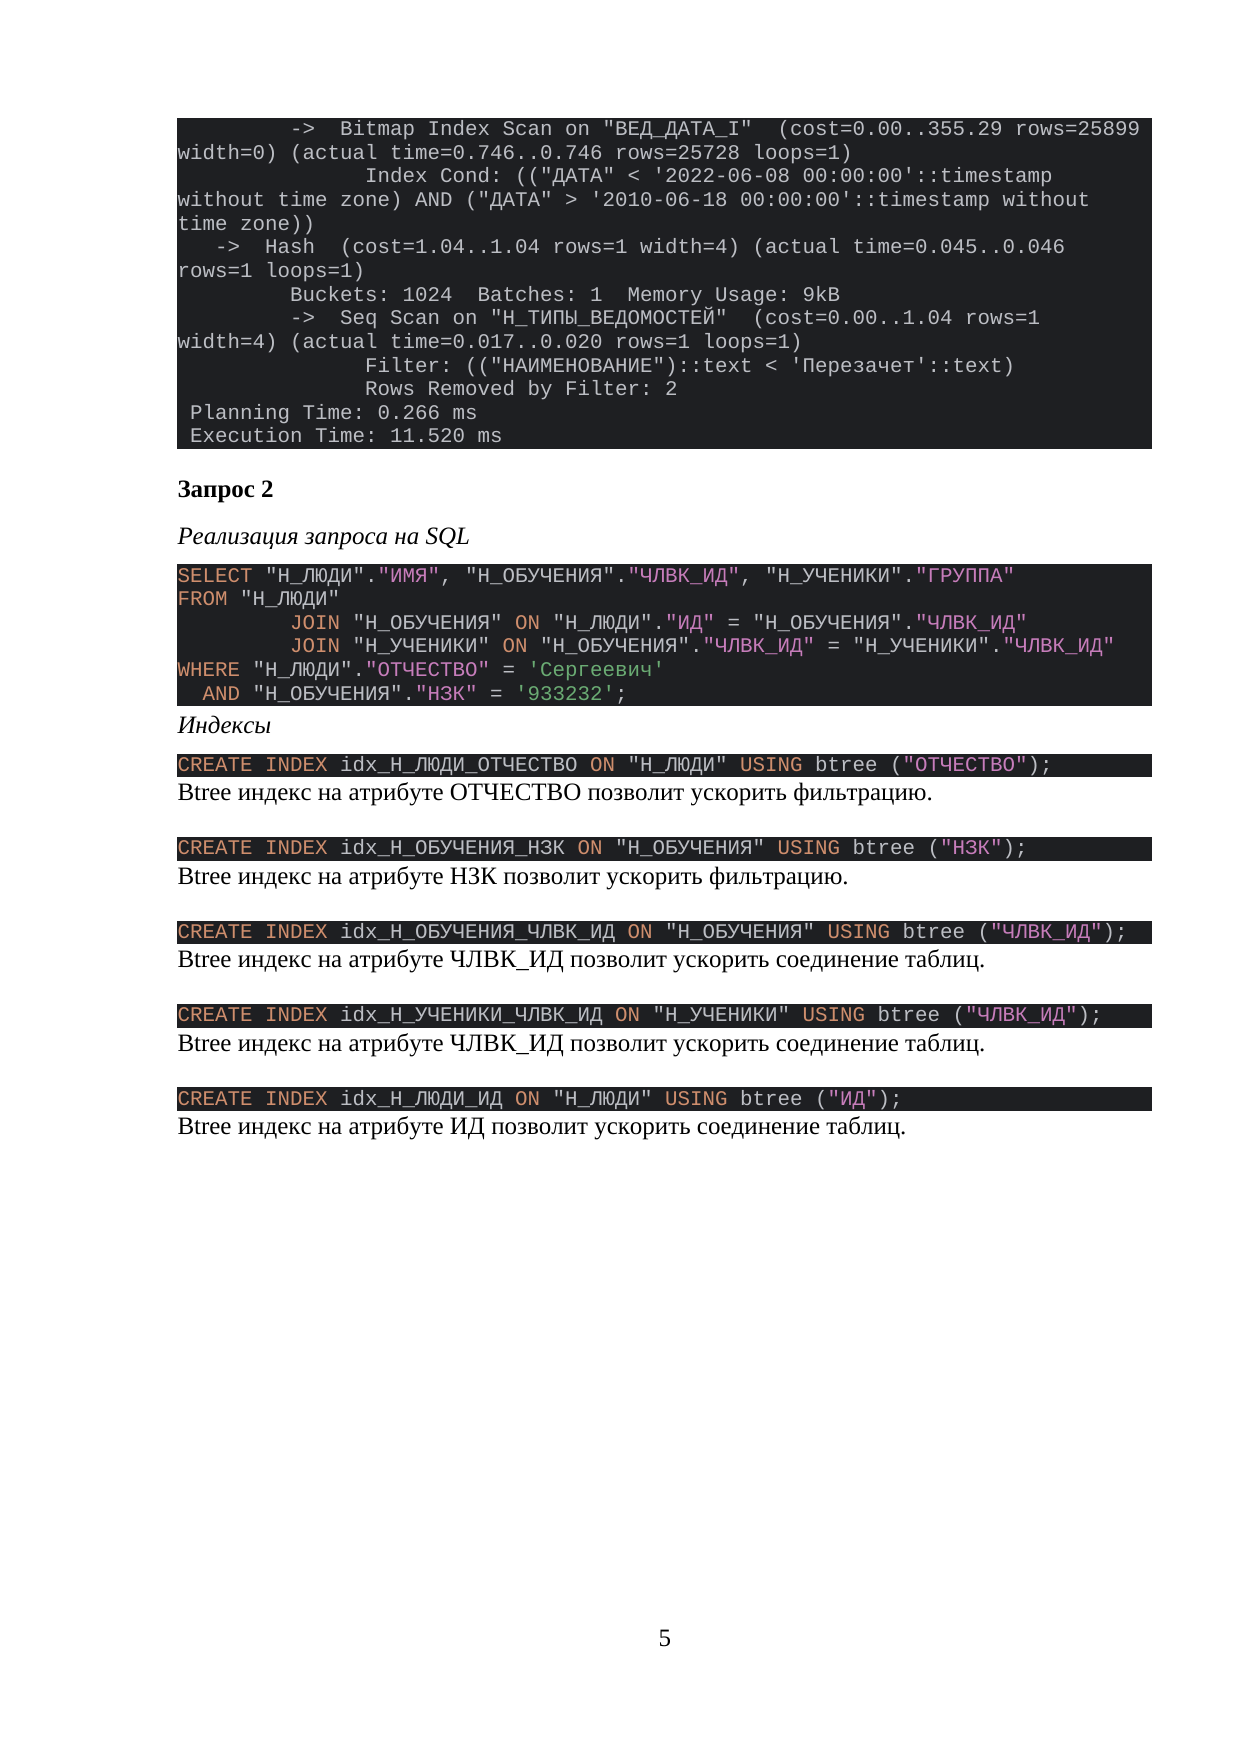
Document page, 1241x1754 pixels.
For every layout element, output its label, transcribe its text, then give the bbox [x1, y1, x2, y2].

text CREATE INDEX idx_Н_ОБУЧЕНИЯ_НЗК ON "Н_ОБУЧЕНИЯ" USING btree ("НЗК"); [177, 837, 1152, 861]
text Btree индекс на атрибуте ИД позволит ускорить соединение таблиц. [177, 1111, 1152, 1140]
text Btree индекс на атрибуте ОТЧЕСТВО позволит ускорить фильтрацию. [177, 777, 1152, 806]
text Реализация запроса на SQL [177, 521, 1152, 550]
text CREATE INDEX idx_Н_ЛЮДИ_ОТЧЕСТВО ON "Н_ЛЮДИ" USING btree ("ОТЧЕСТВО"); [177, 754, 1152, 777]
text -> Bitmap Index Scan on "ВЕД_ДАТА_I" (cost=0.00..355.29 rows=25899 width=0) (actual time=0.746..0.746 rows=25728 loops=1) [177, 118, 1152, 165]
text Индексы [177, 711, 1152, 739]
text Execution Time: 11.520 ms [177, 426, 1152, 449]
text CREATE INDEX idx_Н_УЧЕНИКИ_ЧЛВК_ИД ON "Н_УЧЕНИКИ" USING btree ("ЧЛВК_ИД"); [177, 1004, 1152, 1028]
text -> Hash (cost=1.04..1.04 rows=1 width=4) (actual time=0.045..0.046 rows=1 loops=1) [177, 236, 1152, 284]
text CREATE INDEX idx_Н_ОБУЧЕНИЯ_ЧЛВК_ИД ON "Н_ОБУЧЕНИЯ" USING btree ("ЧЛВК_ИД"); [177, 921, 1152, 944]
text Rows Removed by Filter: 2 [177, 378, 1152, 402]
text Btree индекс на атрибуте ЧЛВК_ИД позволит ускорить соединение таблиц. [177, 1028, 1152, 1056]
text SELECT "Н_ЛЮДИ"."ИМЯ", "Н_ОБУЧЕНИЯ"."ЧЛВК_ИД", "Н_УЧЕНИКИ"."ГРУППА" FROM "Н_ЛЮДИ" JOIN "Н_ОБУЧЕНИЯ" ON "Н_ЛЮДИ"."ИД" = "Н_ОБУЧЕНИЯ"."ЧЛВК_ИД" JOIN "Н_УЧЕНИКИ" ON "Н_ОБУЧЕНИЯ"."ЧЛВК_ИД" = "Н_УЧЕНИКИ"."ЧЛВК_ИД" WHERE "Н_ЛЮДИ"."ОТЧЕСТВО" = 'Сергеевич' AND "Н_ОБУЧЕНИЯ"."НЗК" = '933232'; [177, 564, 1152, 706]
text Planning Time: 0.266 ms [177, 402, 1152, 426]
text Buckets: 1024 Batches: 1 Memory Usage: 9kB [177, 284, 1152, 307]
text Filter: (("НАИМЕНОВАНИЕ")::text < 'Перезачет'::text) [177, 354, 1152, 378]
text -> Seq Scan on "Н_ТИПЫ_ВЕДОМОСТЕЙ" (cost=0.00..1.04 rows=1 width=4) (actual time=0.017..0.020 rows=1 loops=1) [177, 307, 1152, 354]
text Index Cond: (("ДАТА" < '2022-06-08 00:00:00'::timestamp without time zone) AND ("ДАТА" > '2010-06-18 00:00:00'::timestamp without time zone)) [177, 165, 1152, 236]
text Btree индекс на атрибуте НЗК позволит ускорить фильтрацию. [177, 861, 1152, 889]
text Btree индекс на атрибуте ЧЛВК_ИД позволит ускорить соединение таблиц. [177, 944, 1152, 973]
text CREATE INDEX idx_Н_ЛЮДИ_ИД ON "Н_ЛЮДИ" USING btree ("ИД"); [177, 1087, 1152, 1111]
text Запрос 2 [177, 474, 1152, 503]
